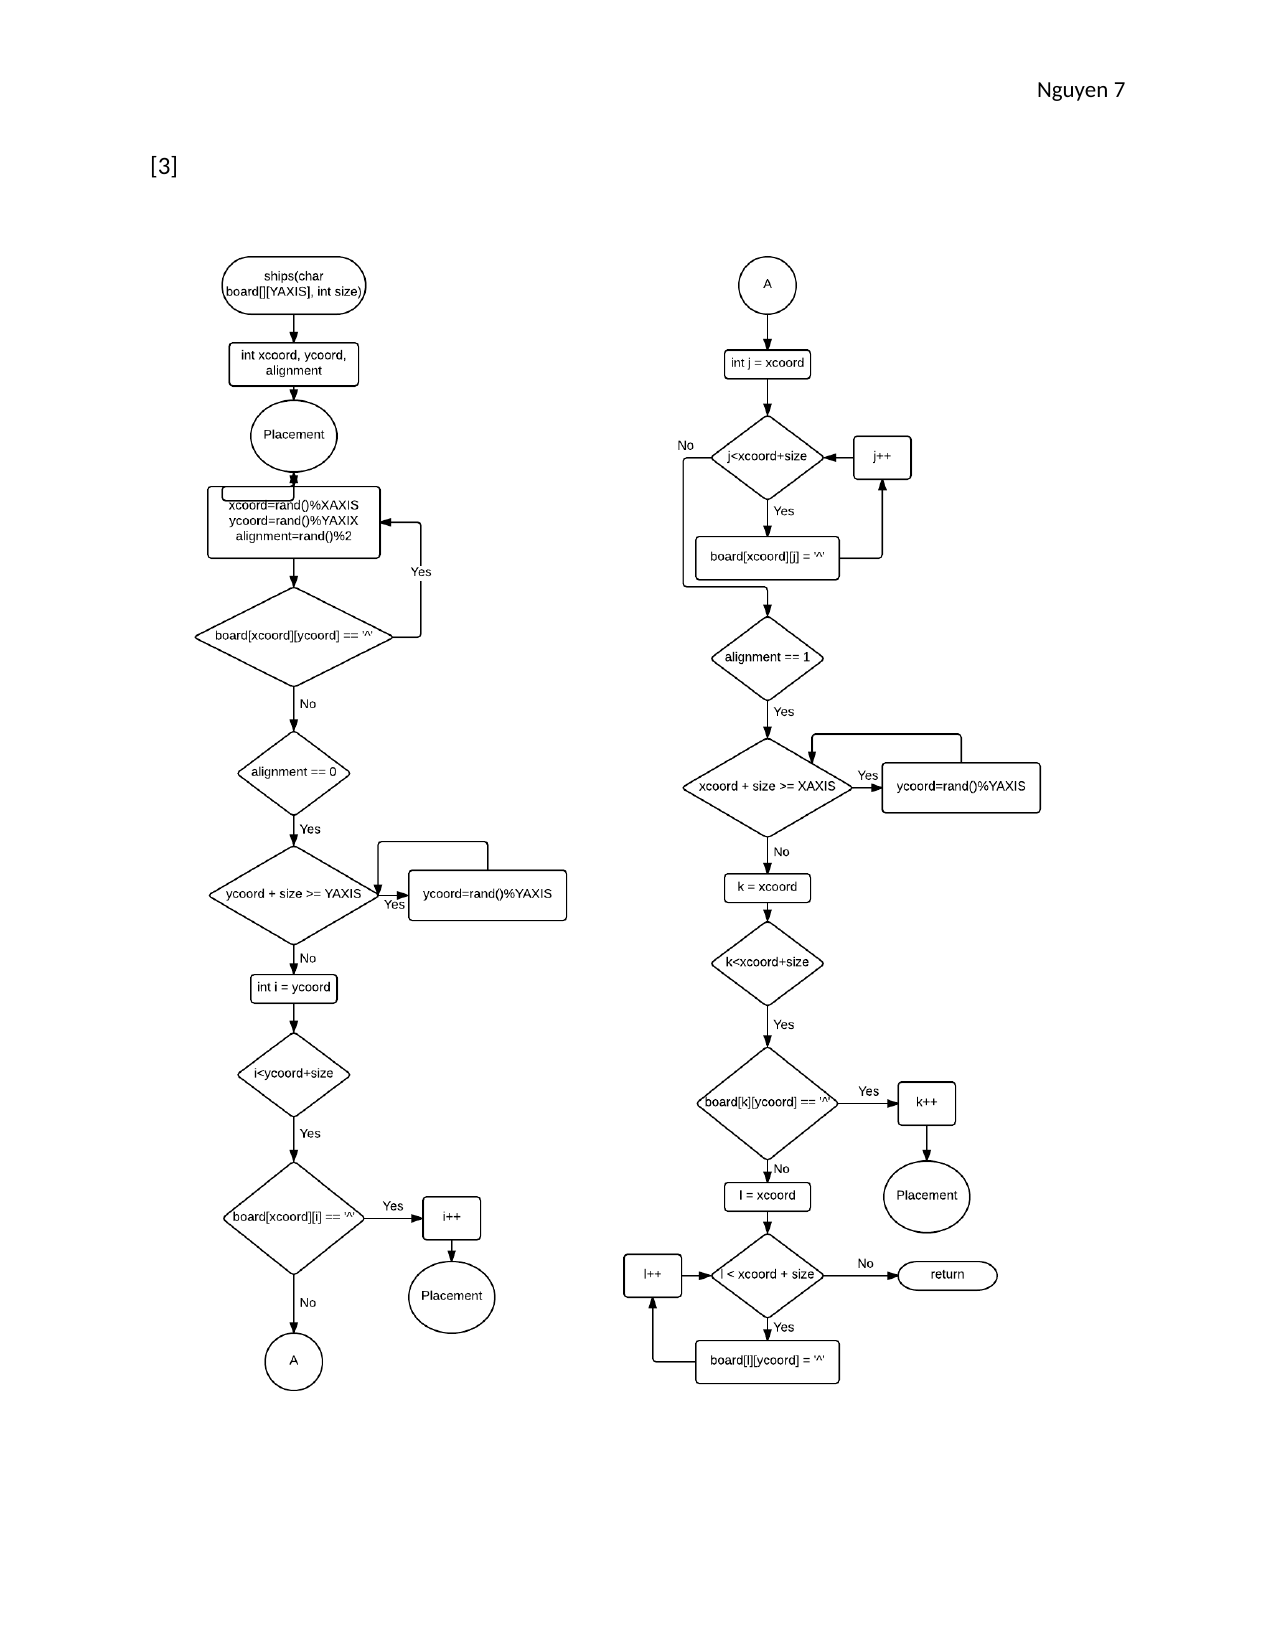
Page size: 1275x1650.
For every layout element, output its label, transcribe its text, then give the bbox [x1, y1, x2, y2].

text [3] [150, 150, 1125, 181]
picture [150, 199, 1125, 1462]
